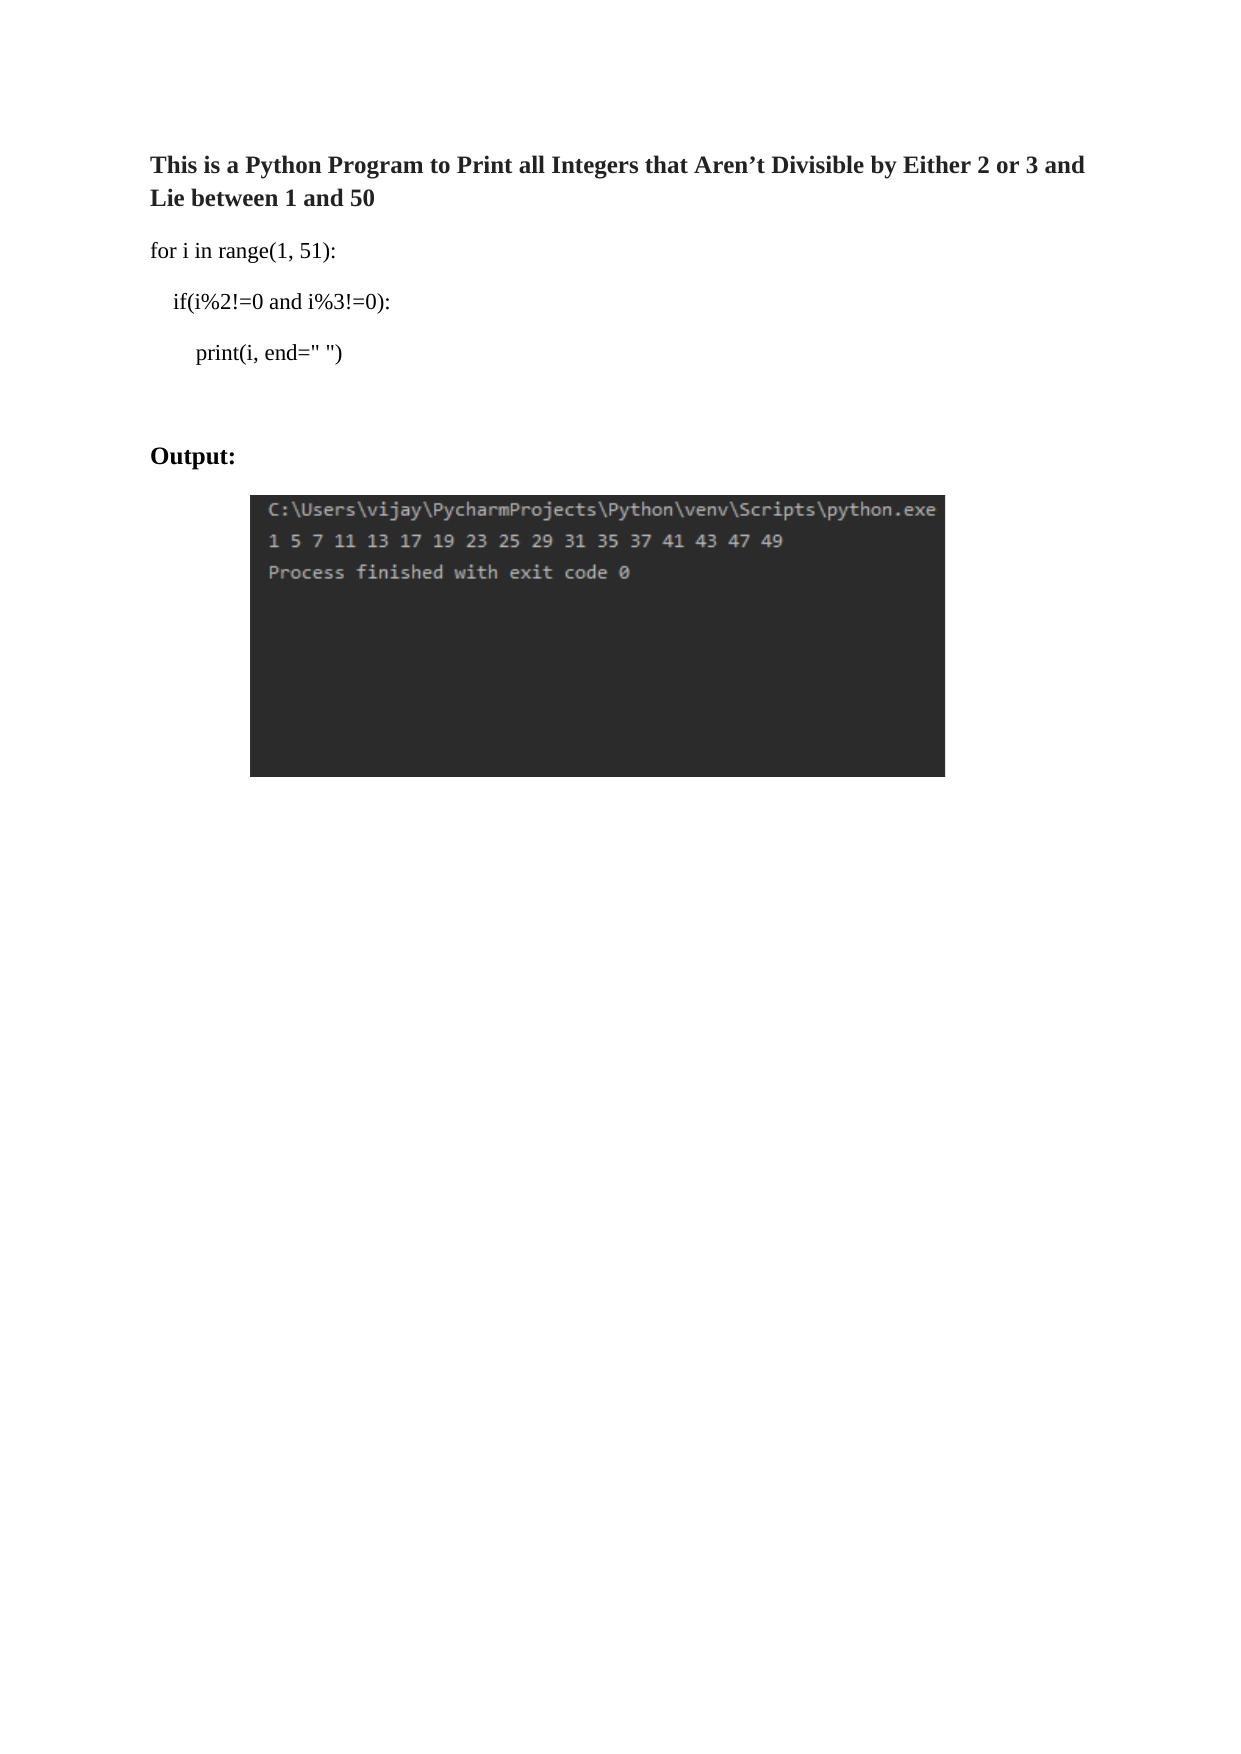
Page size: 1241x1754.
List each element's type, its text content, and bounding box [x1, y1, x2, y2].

text for i in range(1, 51): [150, 237, 1090, 263]
picture [250, 495, 946, 777]
text if(i%2!=0 and i%3!=0): [150, 288, 1090, 314]
text Output: [150, 441, 1090, 470]
text print(i, end=" ") [150, 339, 1090, 365]
text This is a Python Program to Print all Integers that Aren’t Divisible by Either 2 or 3 and Lie between 1 and 50 [150, 150, 1090, 212]
